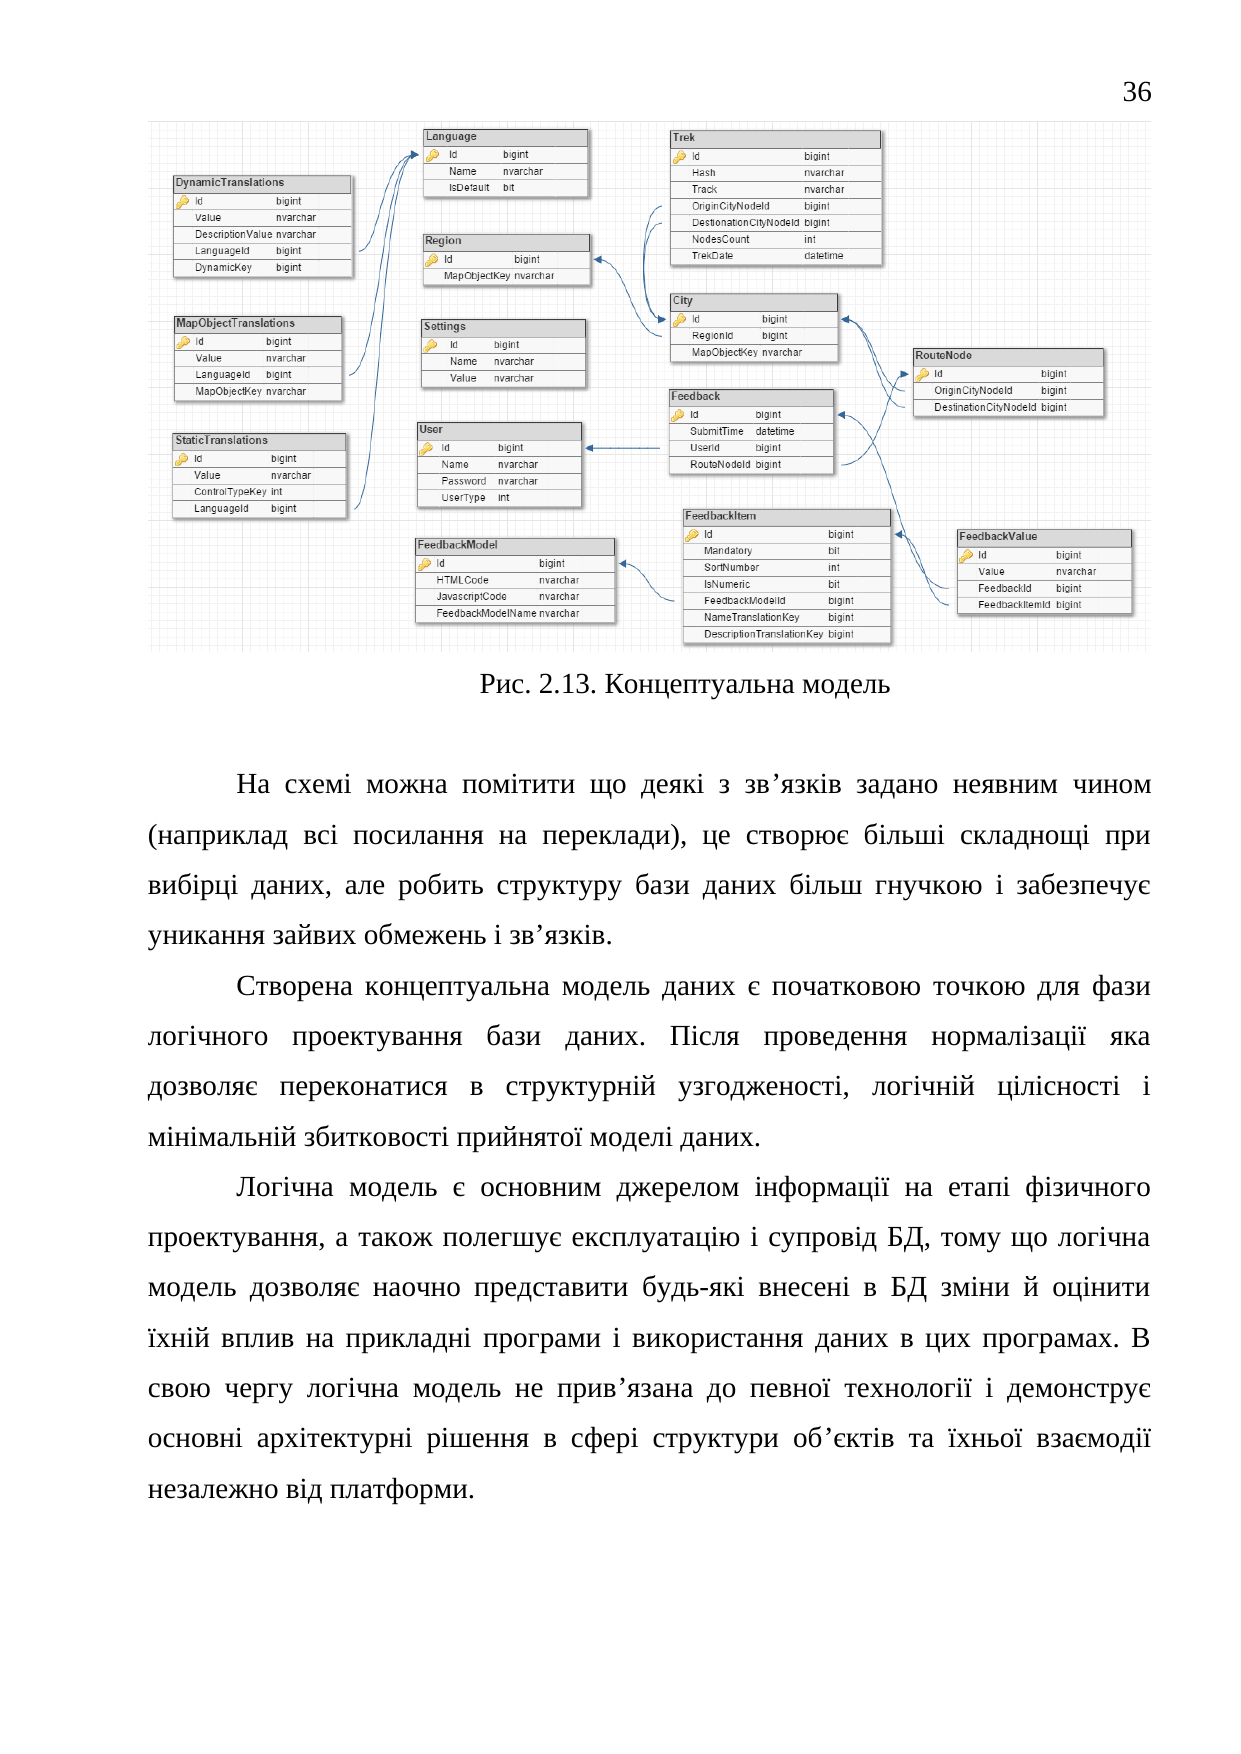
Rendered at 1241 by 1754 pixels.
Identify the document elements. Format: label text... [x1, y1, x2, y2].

text Рис. 2.13. Концептуальна модель [148, 666, 1152, 699]
text На схемі можна помітити що деякі з зв’язків задано неявним чином (наприклад всі посилання на переклади), це створює більші складнощі при вибірці даних, але робить структуру бази даних більш гнучкою і забезпечує уникання зайвих обмежень і зв’язків. [148, 766, 1152, 951]
text Логічна модель є основним джерелом інформації на етапі фізичного проектування, а також полегшує експлуатацію і супровід БД, тому що логічна модель дозволяє наочно представити будь-які внесені в БД зміни й оцінити їхній вплив на прикладні програми і використання даних в цих програмах. В свою чергу логічна модель не прив’язана до певної технології і демонструє основні архітектурні рішення в сфері структури об’єктів та їхньої взаємодії незалежно від платформи. [148, 1169, 1152, 1504]
picture [148, 121, 1152, 652]
text Створена концептуальна модель даних є початковою точкою для фази логічного проектування бази даних. Після проведення нормалізації яка дозволяє переконатися в структурній узгодженості, логічній цілісності і мінімальній збитковості прийнятої моделі даних. [148, 968, 1152, 1152]
